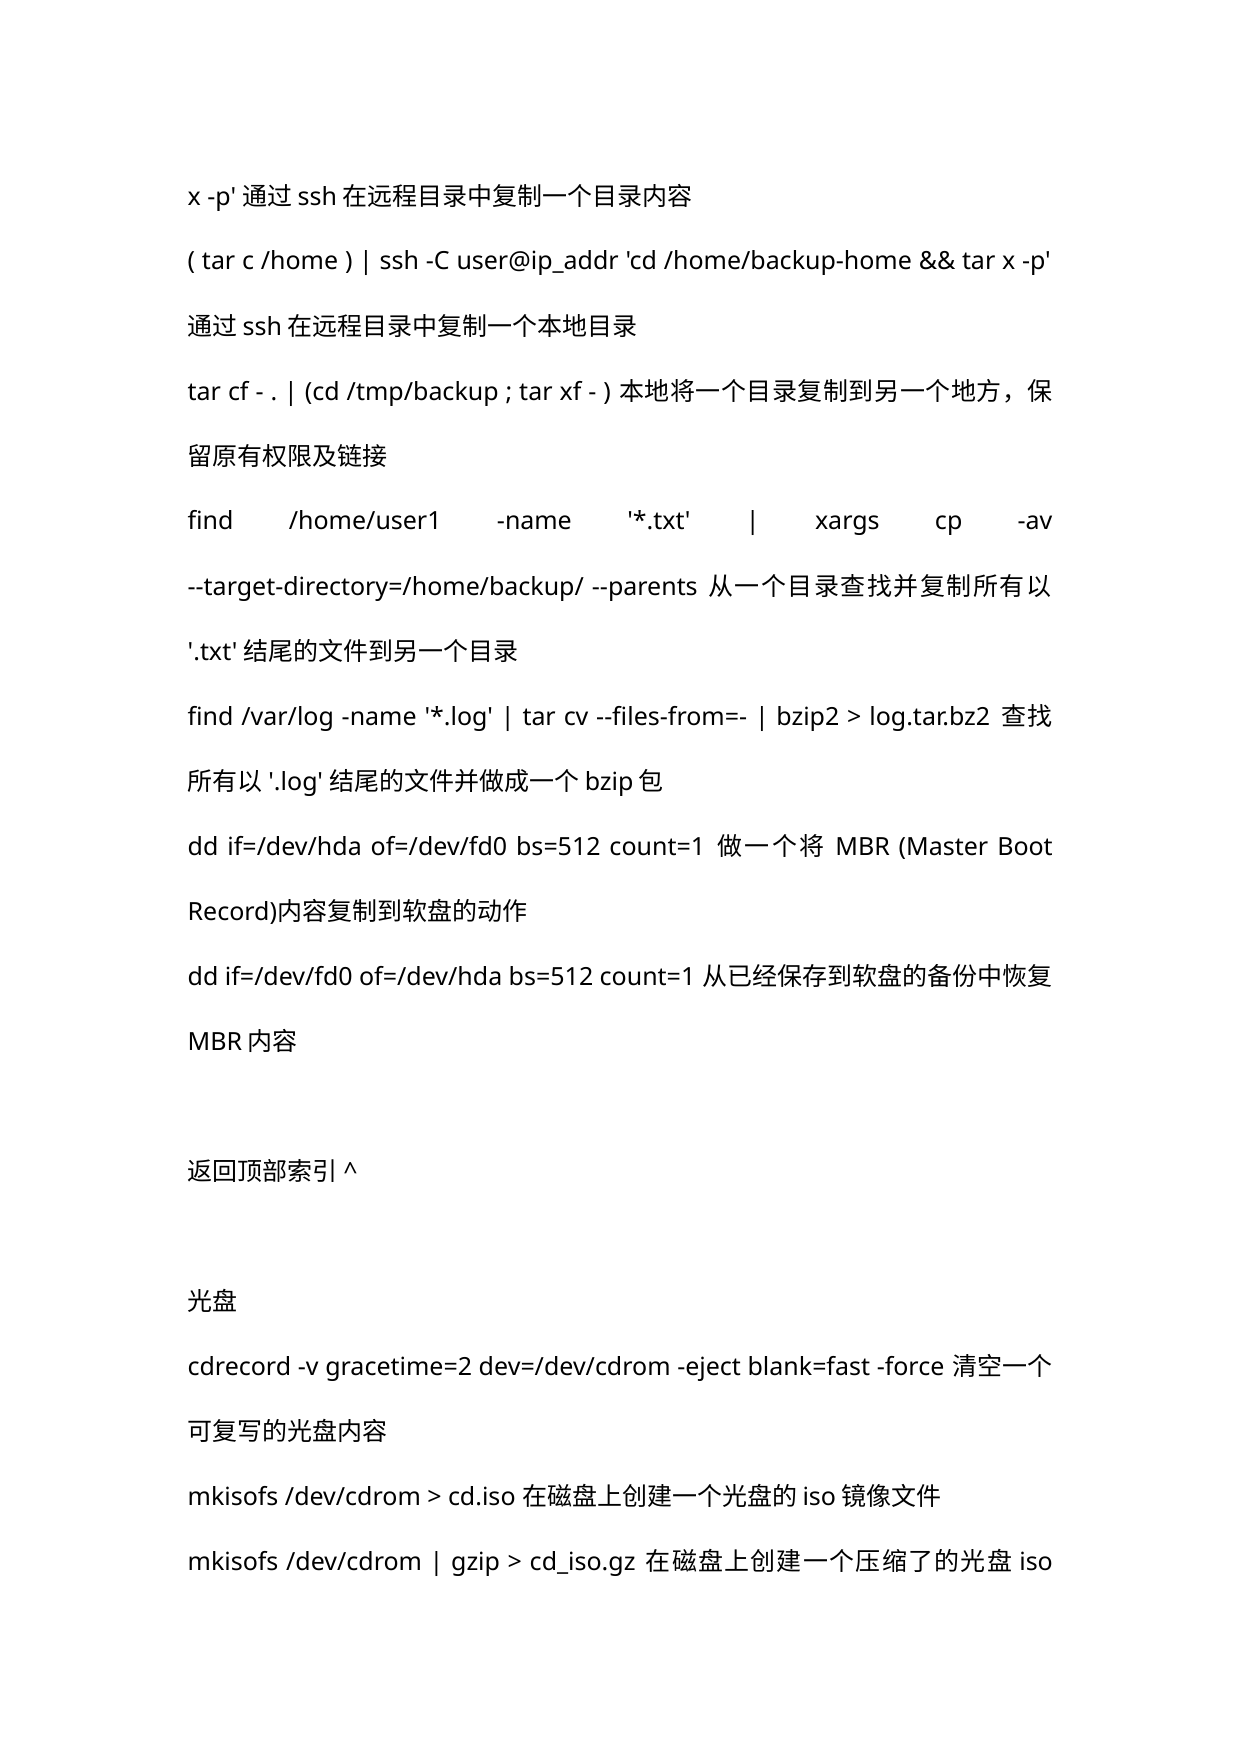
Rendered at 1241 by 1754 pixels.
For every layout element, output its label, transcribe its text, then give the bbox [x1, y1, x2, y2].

text cdrecord -v gracetime=2 dev=/dev/cdrom -eject blank=fast -force 清空一个可复写的光盘内容 [187, 1332, 1053, 1462]
text 返回顶部索引 ^ [187, 1137, 1053, 1202]
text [187, 1527, 1053, 1592]
text ( tar c /home ) | ssh -C user@ip_addr 'cd /home/backup-home && tar x -p' 通过ssh在远程目录中复制一个本地目录 [187, 227, 1053, 357]
text 光盘 [187, 1267, 1053, 1332]
text mkisofs /dev/cdrom > cd.iso 在磁盘上创建一个光盘的iso镜像文件 [187, 1462, 1053, 1527]
text find /var/log -name '*.log' | tar cv --files-from=- | bzip2 > log.tar.bz2 查找所有以 '.log' 结尾的文件并做成一个bzip包 [187, 682, 1053, 812]
text find /home/user1 -name '*.txt' | xargs cp -av --target-directory=/home/backup/ --parents 从一个目录查找并复制所有以 '.txt' 结尾的文件到另一个目录 [187, 487, 1053, 682]
text dd if=/dev/fd0 of=/dev/hda bs=512 count=1 从已经保存到软盘的备份中恢复MBR内容 [187, 942, 1053, 1072]
text dd if=/dev/hda of=/dev/fd0 bs=512 count=1 做一个将 MBR (Master Boot Record)内容复制到软盘的动作 [187, 812, 1053, 942]
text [187, 162, 1053, 227]
text tar cf - . | (cd /tmp/backup ; tar xf - ) 本地将一个目录复制到另一个地方，保留原有权限及链接 [187, 357, 1053, 487]
